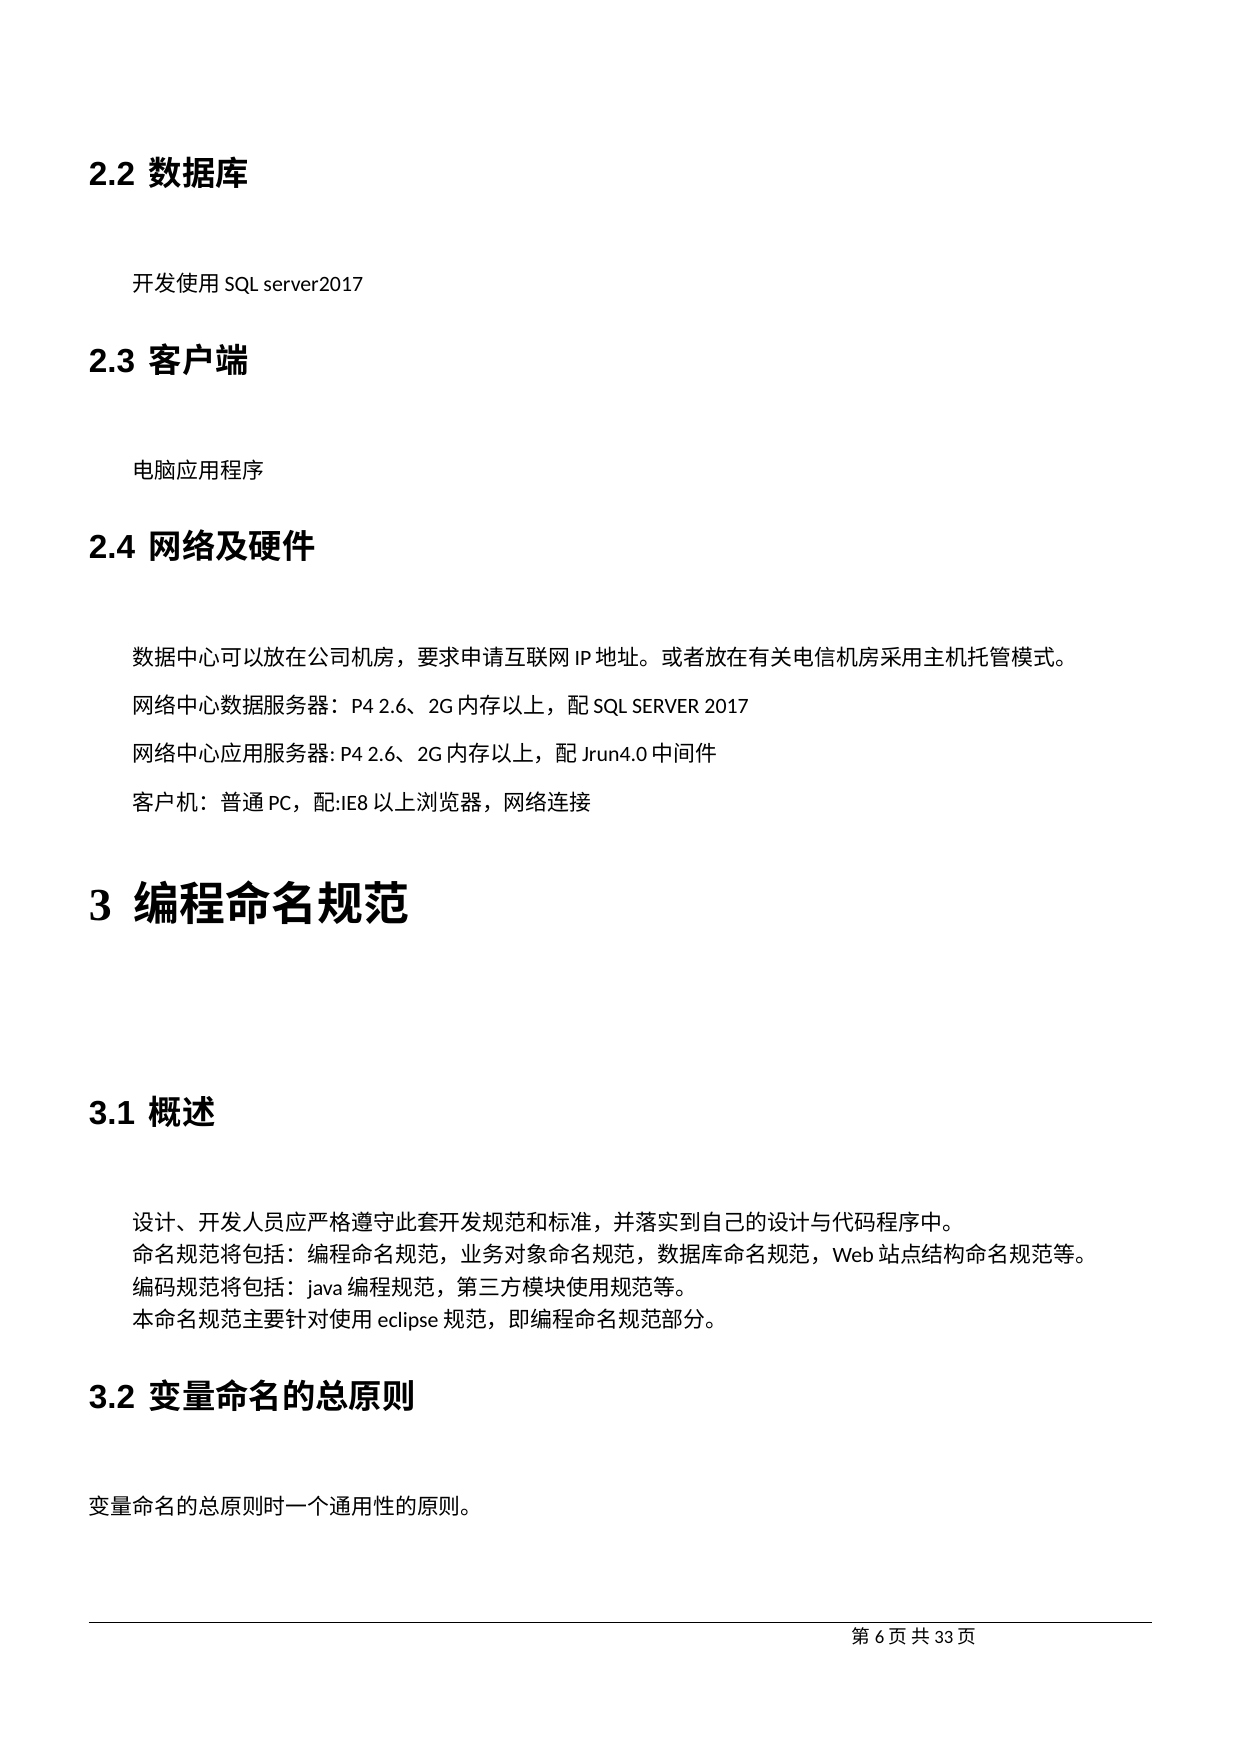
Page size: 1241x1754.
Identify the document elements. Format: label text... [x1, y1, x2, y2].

text 变量命名的总原则时一个通用性的原则。 [89, 1489, 1152, 1521]
subtitle 数据库 [89, 138, 1152, 203]
text 网络中心应用服务器: P4 2.6、2G内存以上，配Jrun4.0中间件 [89, 736, 1152, 768]
subtitle 概述 [89, 1077, 1152, 1142]
text 本命名规范主要针对使用eclipse规范，即编程命名规范部分。 [89, 1302, 1152, 1334]
text 编码规范将包括：java编程规范，第三方模块使用规范等。 [89, 1269, 1152, 1302]
text 命名规范将包括：编程命名规范，业务对象命名规范，数据库命名规范，Web站点结构命名规范等。 [89, 1237, 1152, 1269]
text 开发使用SQL server2017 [89, 266, 1152, 298]
text 电脑应用程序 [89, 452, 1152, 485]
subtitle 编程命名规范 [89, 852, 1152, 949]
subtitle 客户端 [89, 325, 1152, 390]
text 网络中心数据服务器：P4 2.6、2G内存以上，配SQL SERVER 2017 [89, 687, 1152, 720]
text 设计、开发人员应严格遵守此套开发规范和标准，并落实到自己的设计与代码程序中。 [89, 1204, 1152, 1237]
text 数据中心可以放在公司机房，要求申请互联网IP地址。或者放在有关电信机房采用主机托管模式。 [89, 639, 1152, 672]
text 客户机：普通PC，配:IE8以上浏览器，网络连接 [89, 784, 1152, 817]
subtitle 网络及硬件 [89, 512, 1152, 577]
subtitle 变量命名的总原则 [89, 1362, 1152, 1427]
